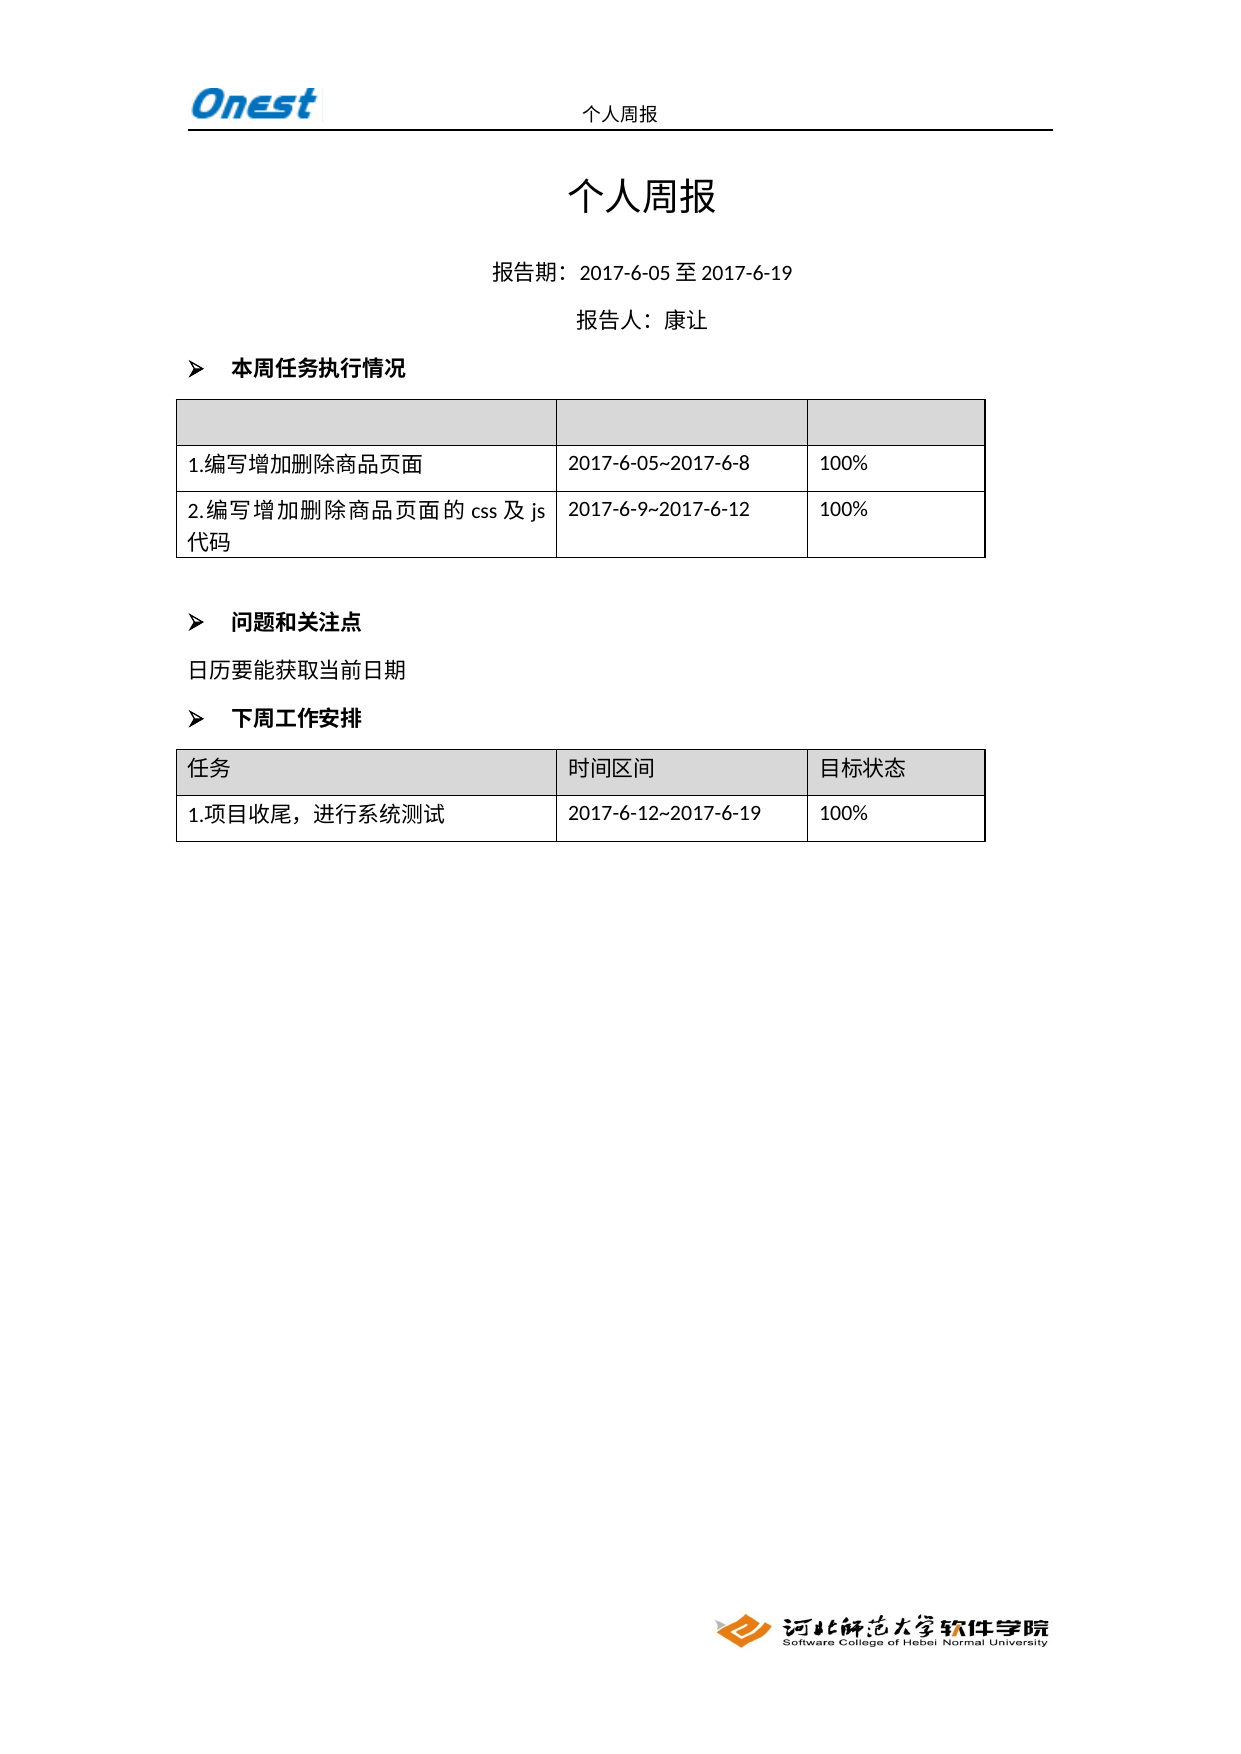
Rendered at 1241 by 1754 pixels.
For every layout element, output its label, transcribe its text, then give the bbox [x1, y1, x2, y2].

table_cell 2017-6-12~2017-6-19 [557, 796, 807, 841]
picture [710, 1611, 1053, 1651]
table_cell 1.项目收尾，进行系统测试 [177, 796, 556, 841]
table_header [557, 400, 807, 445]
text 报告期：2017-6-05至2017-6-19 [187, 254, 1053, 287]
table_header [177, 400, 556, 445]
list 下周工作安排 [187, 701, 1053, 733]
table_cell 2017-6-05~2017-6-8 [557, 446, 807, 491]
text 日历要能获取当前日期 [187, 652, 1053, 685]
table_cell 1.编写增加删除商品页面 [177, 446, 556, 491]
text 报告人：康让 [187, 302, 1053, 335]
table_header 时间区间 [557, 750, 807, 795]
table_cell 100% [808, 796, 984, 841]
picture [187, 88, 324, 122]
table_header 任务 [177, 750, 556, 795]
text 个人周报 [187, 162, 1053, 227]
table_cell 2.编写增加删除商品页面的css及js代码 [177, 492, 556, 557]
table_cell 100% [808, 492, 984, 557]
list 本周任务执行情况 [187, 351, 1053, 383]
table_header 目标状态 [808, 750, 984, 795]
list 问题和关注点 [187, 604, 1053, 637]
table_header [808, 400, 984, 445]
table_cell 2017-6-9~2017-6-12 [557, 492, 807, 557]
table_cell 100% [808, 446, 984, 491]
